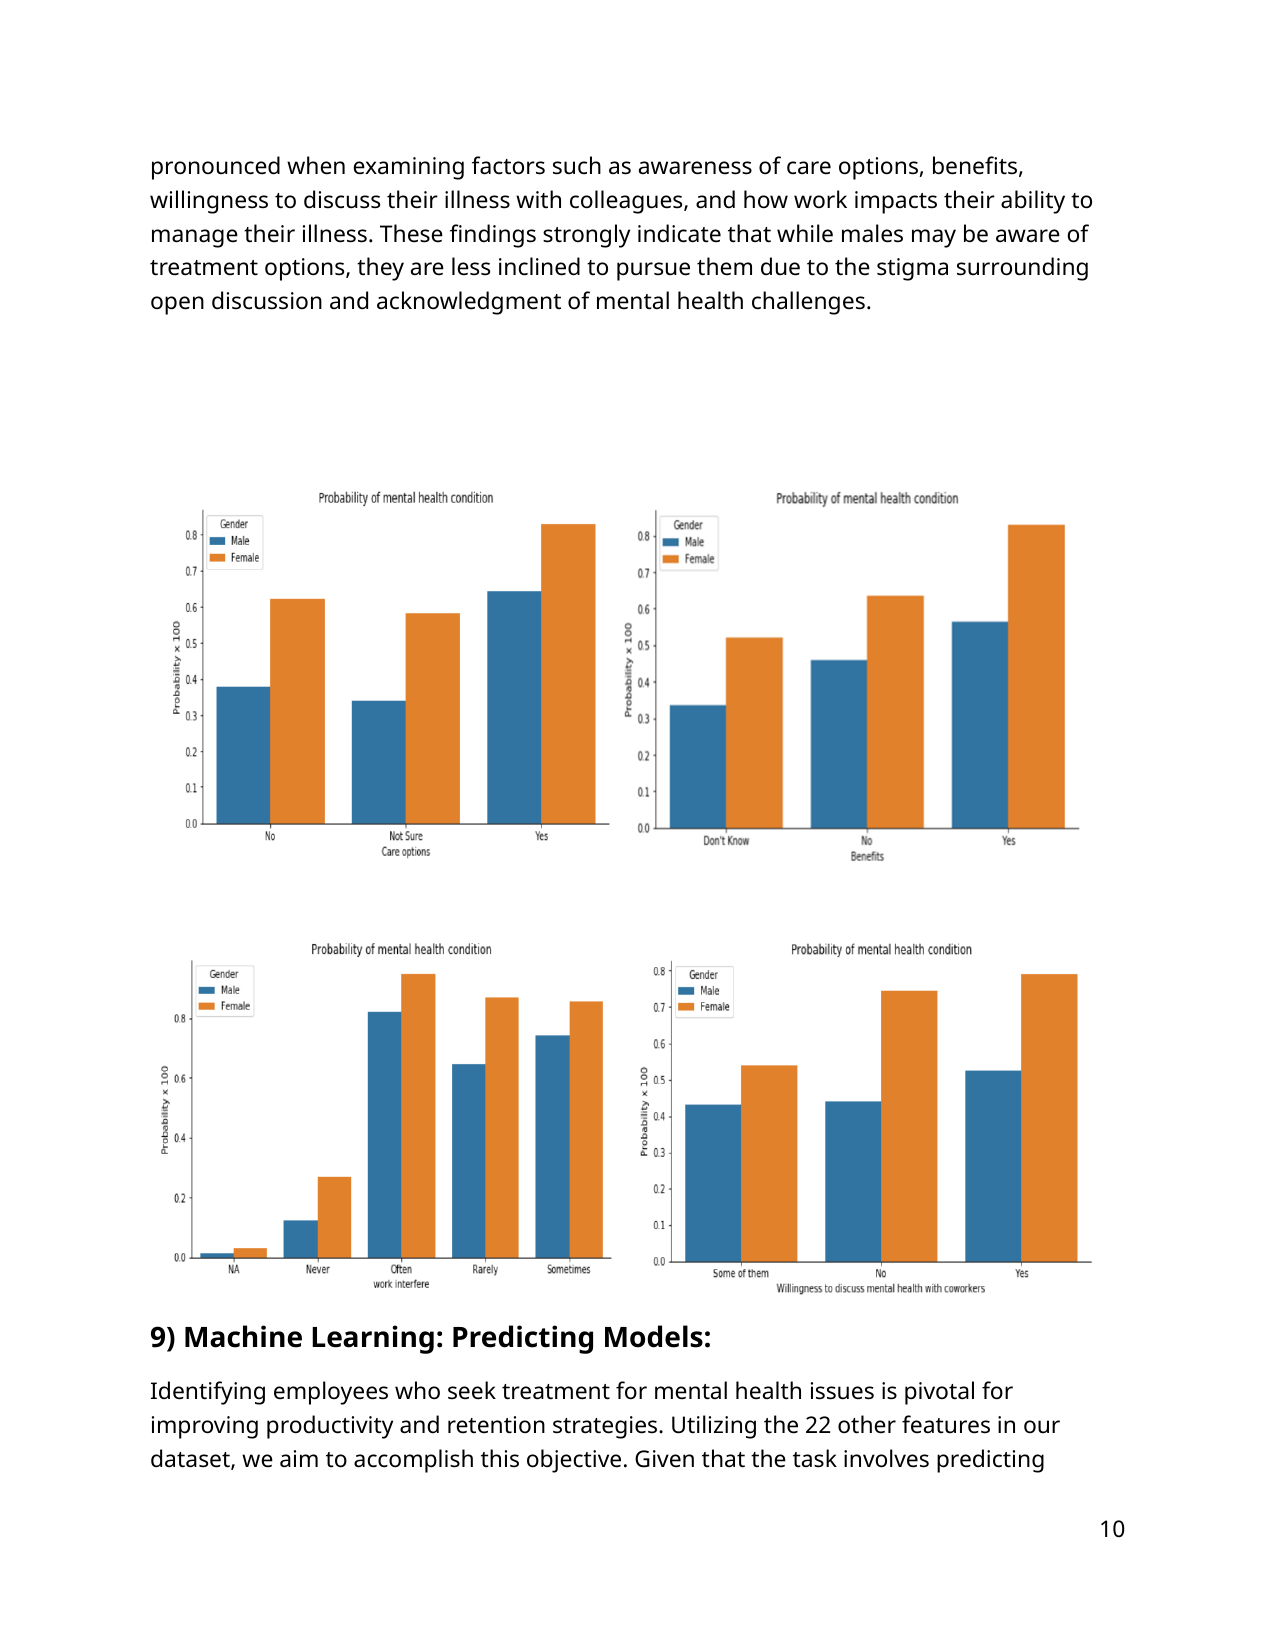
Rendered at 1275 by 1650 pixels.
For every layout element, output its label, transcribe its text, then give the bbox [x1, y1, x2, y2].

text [150, 150, 1125, 316]
text 9) Machine Learning: Predicting Models: [150, 1317, 1125, 1355]
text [150, 1375, 1125, 1474]
picture [150, 938, 623, 1298]
picture [150, 486, 1086, 869]
picture [628, 939, 1099, 1298]
